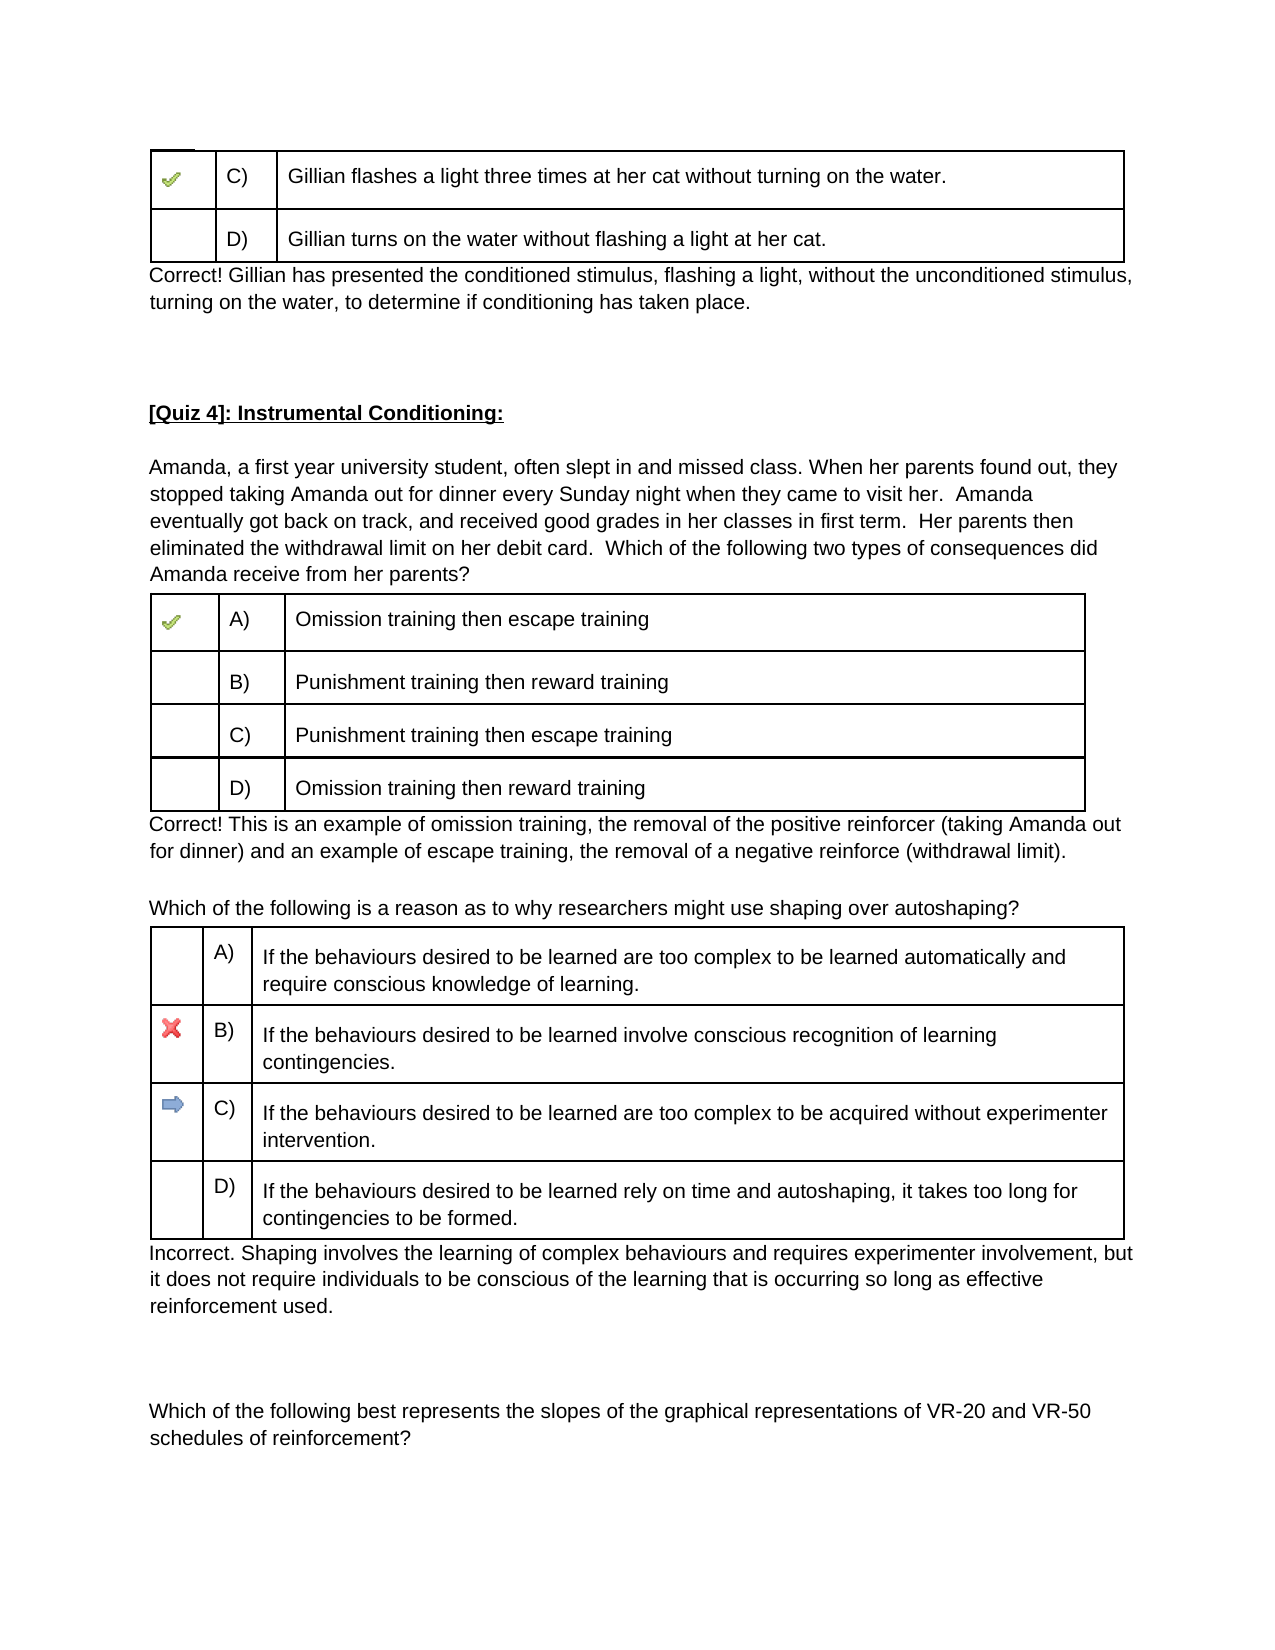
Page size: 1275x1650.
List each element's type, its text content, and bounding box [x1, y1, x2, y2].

table_cell [152, 705, 218, 756]
text Amanda, a first year university student, often slept in and missed class. When her parents found out, they stopped taking Amanda out for dinner every Sunday night when they came to visit her. Amanda eventually got back on track, and received good grades in her classes in first term. Her parents then eliminated the withdrawal limit on her debit card. Which of the following two types of consequences did Amanda receive from her parents? [148, 455, 1120, 586]
table_header A) [220, 595, 284, 650]
text Which of the following is a reason as to why researchers might use shaping over autoshaping? [148, 896, 1149, 920]
table_cell C) [204, 1084, 251, 1160]
text Which of the following best represents the slopes of the graphical representations of VR-20 and VR-50 schedules of reinforcement? [148, 1399, 1149, 1450]
table_cell [152, 1084, 202, 1160]
table_cell D) [220, 759, 284, 810]
subtitle [Quiz 4]: Instrumental Conditioning: [148, 401, 1151, 425]
table_cell Omission training then reward training [286, 759, 1084, 810]
picture [161, 614, 181, 630]
table_cell Gillian turns on the water without flashing a light at her cat. [278, 210, 1123, 261]
table_cell D) [217, 210, 276, 261]
table_cell C) [220, 705, 284, 756]
table_cell [152, 1006, 202, 1082]
table_cell B) [220, 652, 284, 703]
table_cell [152, 152, 215, 207]
table_cell C) [217, 152, 276, 207]
text Correct! Gillian has presented the conditioned stimulus, flashing a light, without the unconditioned stimulus, turning on the water, to determine if conditioning has taken place. [148, 263, 1135, 313]
table_cell Punishment training then reward training [286, 652, 1084, 703]
table_header If the behaviours desired to be learned are too complex to be learned automatically and require conscious knowledge of learning. [253, 928, 1123, 1004]
picture [161, 171, 181, 187]
table_cell Gillian flashes a light three times at her cat without turning on the water. [278, 152, 1123, 207]
table_header [152, 595, 218, 650]
table_cell D) [204, 1162, 251, 1238]
table_cell [152, 652, 218, 703]
text Incorrect. Shaping involves the learning of complex behaviours and requires experimenter involvement, but it does not require individuals to be conscious of the learning that is occurring so long as effective reinforcement used. [148, 1240, 1135, 1318]
table_header Omission training then escape training [286, 595, 1084, 650]
table_cell If the behaviours desired to be learned involve conscious recognition of learning contingencies. [253, 1006, 1123, 1082]
picture [161, 1096, 184, 1113]
table_cell Punishment training then escape training [286, 705, 1084, 756]
table_header [152, 928, 202, 1004]
table_cell [152, 1162, 202, 1238]
picture [161, 1018, 181, 1038]
table_cell B) [204, 1006, 251, 1082]
table_cell If the behaviours desired to be learned rely on time and autoshaping, it takes too long for contingencies to be formed. [253, 1162, 1123, 1238]
table_cell If the behaviours desired to be learned are too complex to be acquired without experimenter intervention. [253, 1084, 1123, 1160]
text Correct! This is an example of omission training, the removal of the positive reinforcer (taking Amanda out for dinner) and an example of escape training, the removal of a negative reinforce (withdrawal limit). [148, 812, 1149, 862]
table_header A) [204, 928, 251, 1004]
table_cell [152, 210, 215, 261]
table_cell [152, 759, 218, 810]
